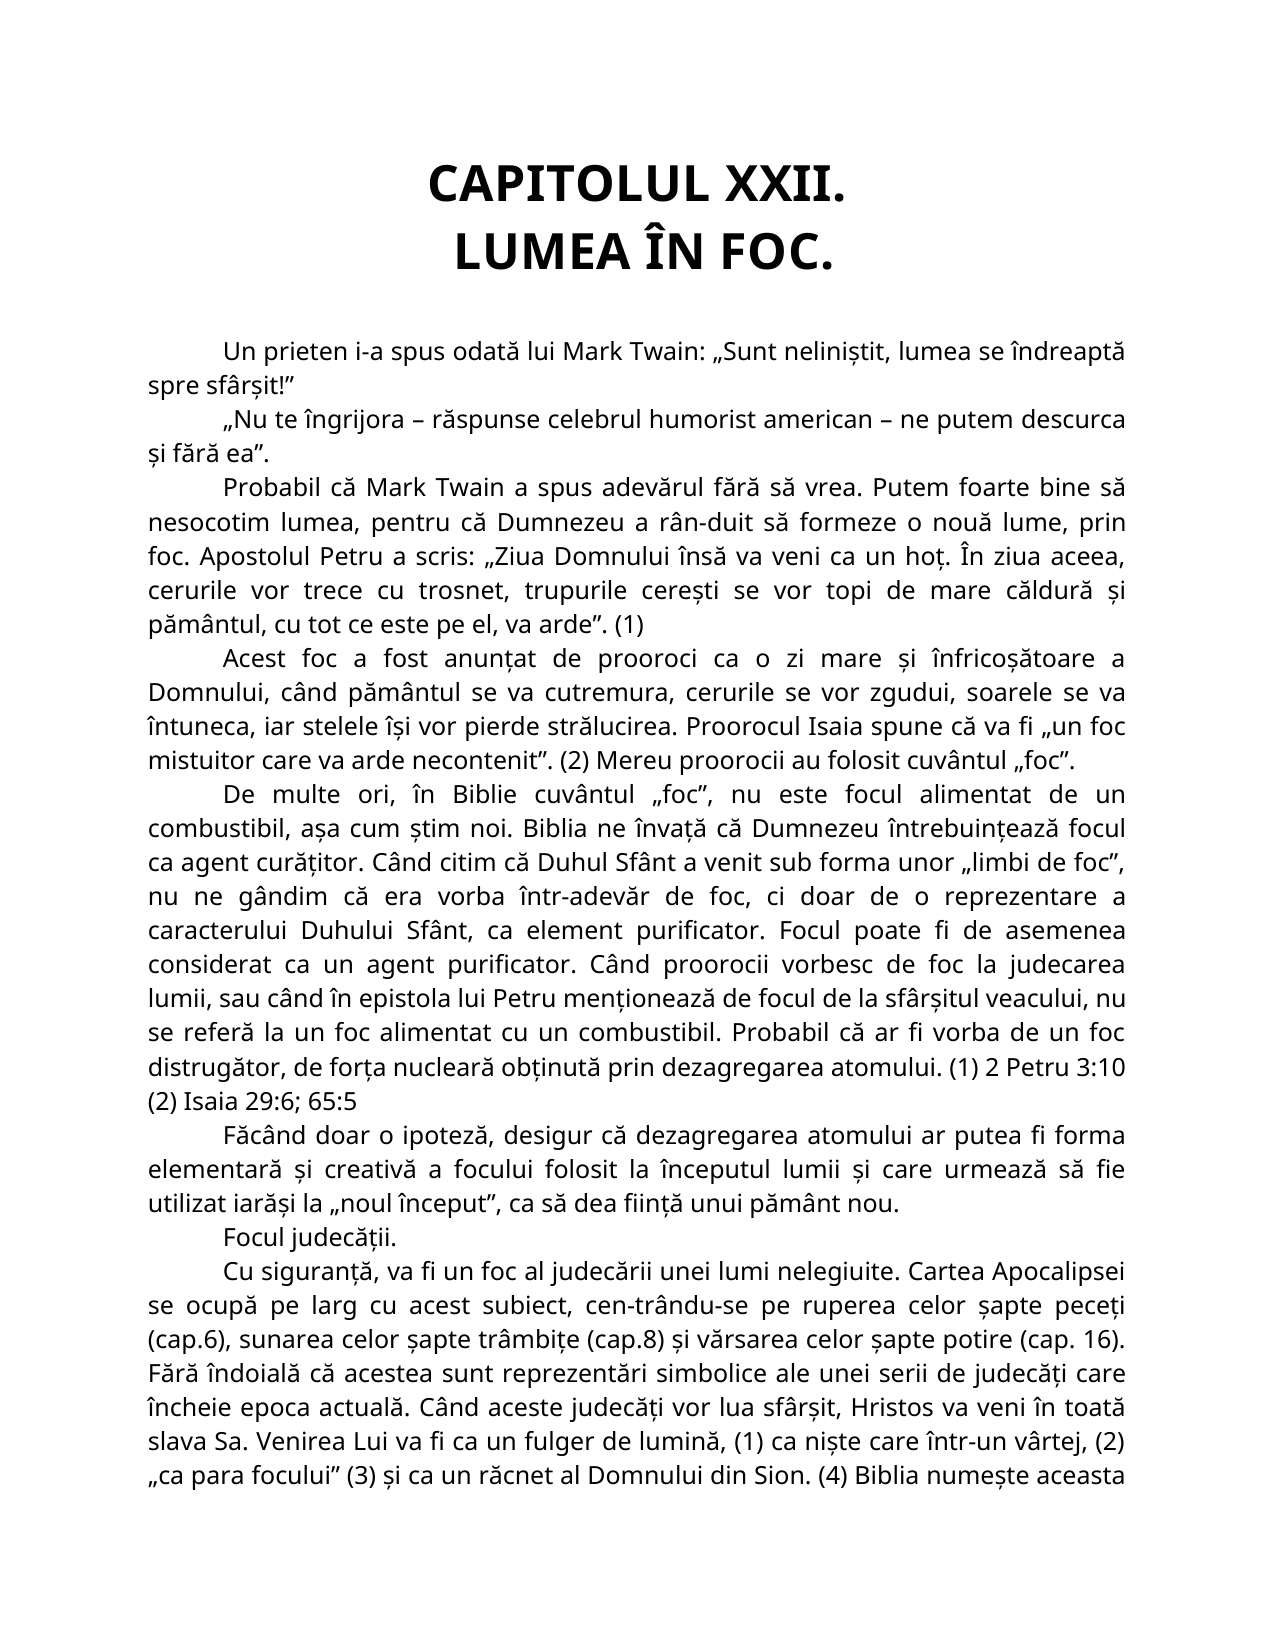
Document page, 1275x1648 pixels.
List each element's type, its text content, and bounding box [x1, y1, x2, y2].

text Probabil că Mark Twain a spus adevărul fără să vrea. Putem foarte bine să nesocotim lumea, pentru că Dumnezeu a rân-duit să formeze o nouă lume, prin foc. Apostolul Petru a scris: „Ziua Domnului însă va veni ca un hoţ. În ziua aceea, cerurile vor trece cu trosnet, trupurile cereşti se vor topi de mare căldură şi pământul, cu tot ce este pe el, va arde”. (1) [148, 470, 1127, 640]
text Acest foc a fost anunţat de prooroci ca o zi mare şi înfricoşătoare a Domnului, când pământul se va cutremura, cerurile se vor zgudui, soarele se va întuneca, iar stelele îşi vor pierde strălucirea. Proorocul Isaia spune că va fi „un foc mistuitor care va arde necontenit”. (2) Mereu proorocii au folosit cuvântul „foc”. [148, 640, 1127, 777]
text Focul judecăţii. [148, 1219, 1127, 1253]
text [148, 1253, 1127, 1492]
text „Nu te îngrijora – răspunse celebrul humorist american – ne putem descurca şi fără ea”. [148, 402, 1127, 470]
subtitle CAPITOLUL XXII. LUMEA ÎN FOC. [148, 148, 1127, 284]
text Făcând doar o ipoteză, desigur că dezagregarea atomului ar putea fi forma elementară şi creativă a focului folosit la începutul lumii şi care urmează să fie utilizat iarăşi la „noul început”, ca să dea fiinţă unui pământ nou. [148, 1117, 1127, 1219]
text Un prieten i-a spus odată lui Mark Twain: „Sunt neliniştit, lumea se îndreaptă spre sfârşit!” [148, 334, 1127, 402]
text De multe ori, în Biblie cuvântul „foc”, nu este focul alimentat de un combustibil, aşa cum ştim noi. Biblia ne învaţă că Dumnezeu întrebuinţează focul ca agent curăţitor. Când citim că Duhul Sfânt a venit sub forma unor „limbi de foc”, nu ne gândim că era vorba într-adevăr de foc, ci doar de o reprezentare a caracterului Duhului Sfânt, ca element purificator. Focul poate fi de asemenea considerat ca un agent purificator. Când proorocii vorbesc de foc la judecarea lumii, sau când în epistola lui Petru menţionează de focul de la sfârşitul veacului, nu se referă la un foc alimentat cu un combustibil. Probabil că ar fi vorba de un foc distrugător, de forţa nucleară obţinută prin dezagregarea atomului. (1) 2 Petru 3:10 (2) Isaia 29:6; 65:5 [148, 777, 1127, 1117]
